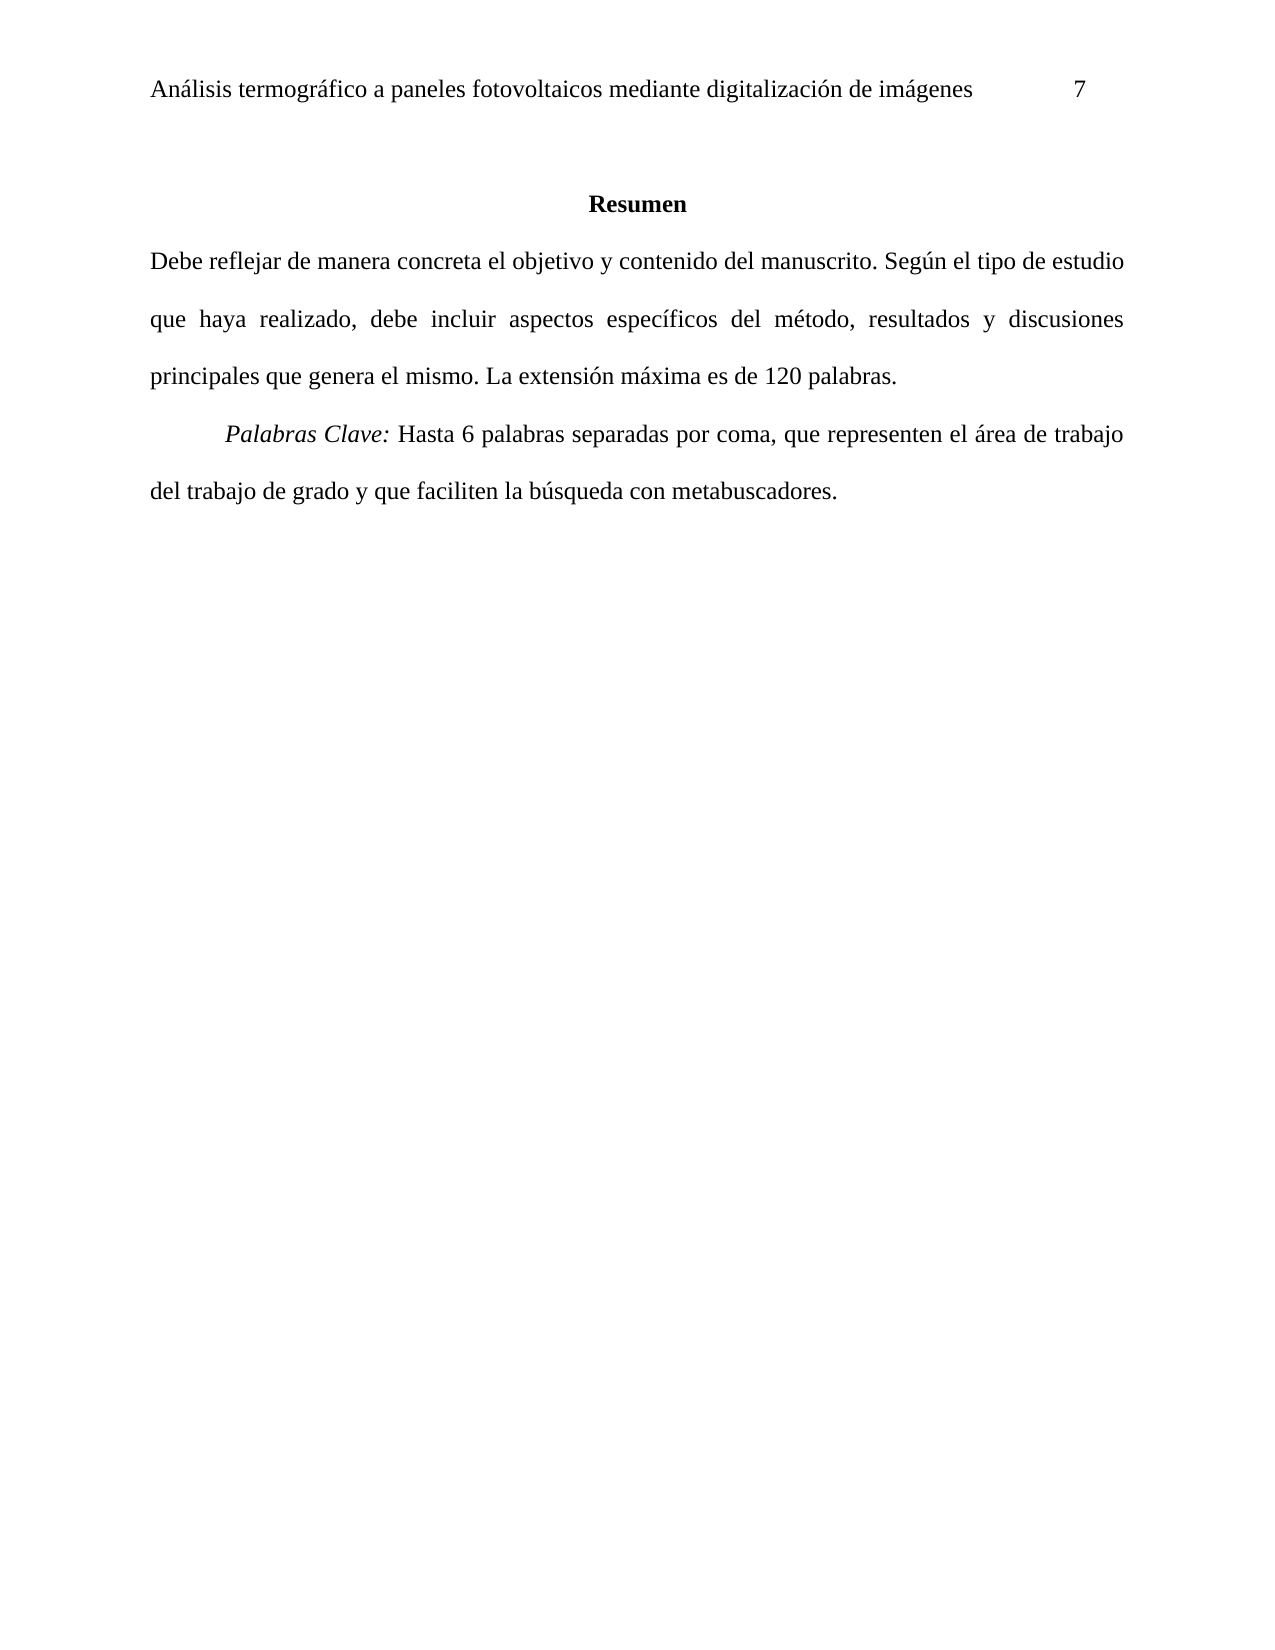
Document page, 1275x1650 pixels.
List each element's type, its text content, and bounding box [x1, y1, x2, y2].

text Palabras Clave: Hasta 6 palabras separadas por coma, que representen el área de trabajo del trabajo de grado y que faciliten la búsqueda con metabuscadores. [150, 419, 1125, 505]
text Resumen [150, 189, 1125, 217]
text Debe reflejar de manera concreta el objetivo y contenido del manuscrito. Según el tipo de estudio que haya realizado, debe incluir aspectos específicos del método, resultados y discusiones principales que genera el mismo. La extensión máxima es de 120 palabras. [150, 246, 1125, 390]
